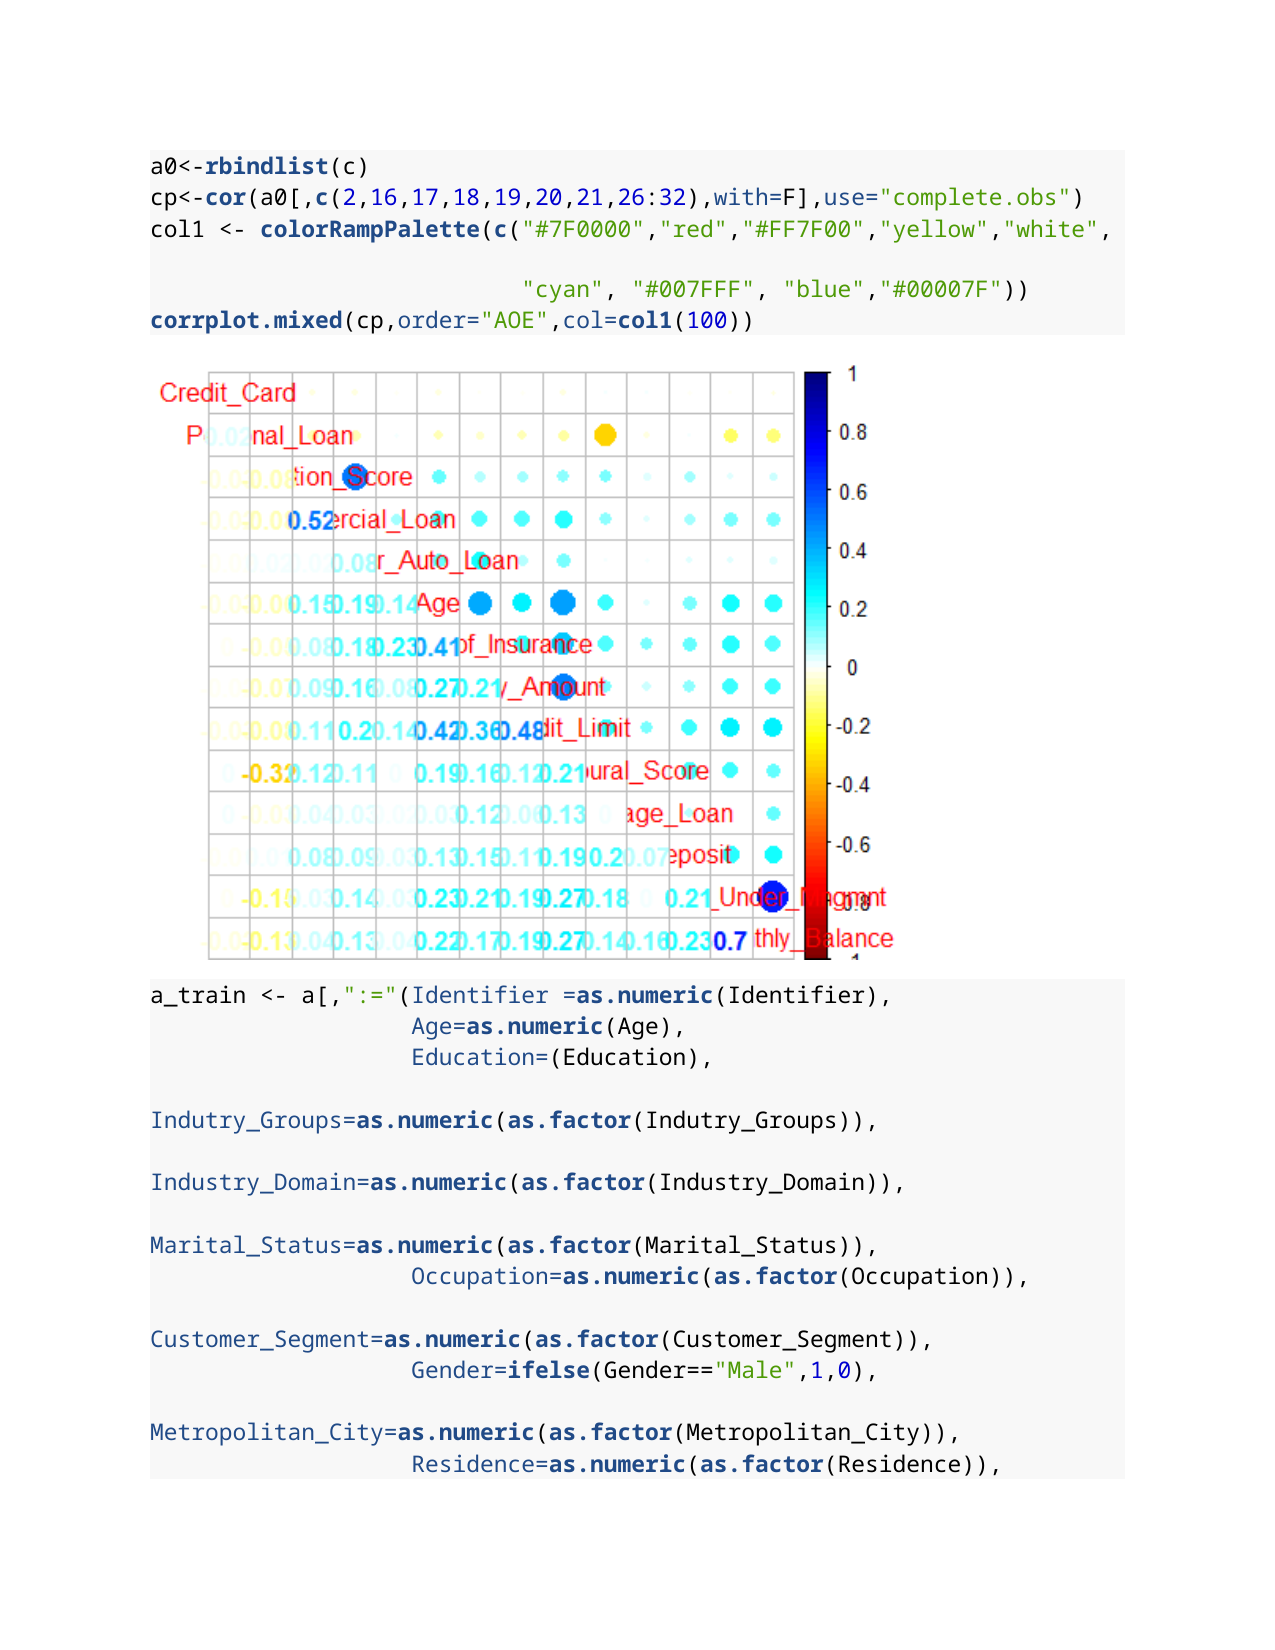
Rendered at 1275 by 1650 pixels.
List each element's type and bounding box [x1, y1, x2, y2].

text [150, 979, 1125, 1479]
picture [150, 353, 907, 960]
text [150, 150, 1125, 335]
